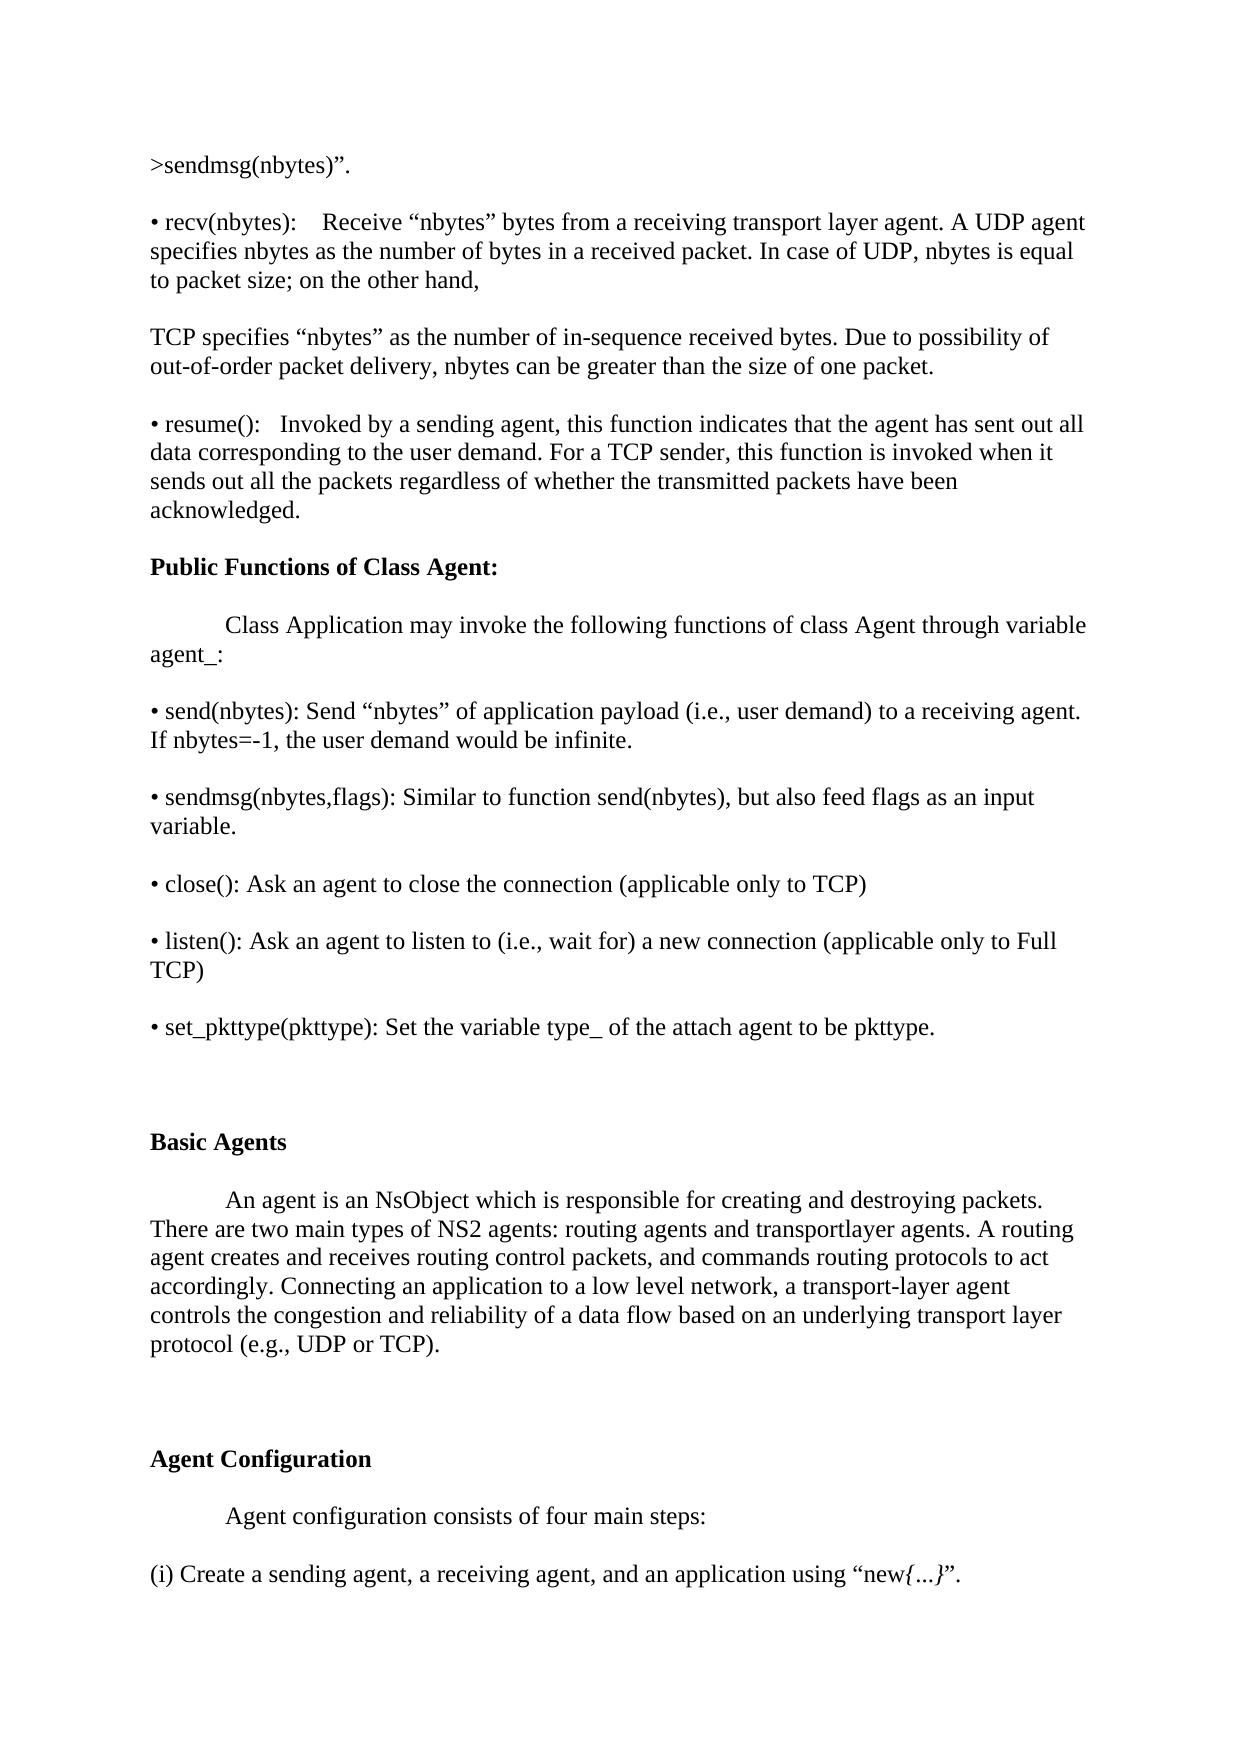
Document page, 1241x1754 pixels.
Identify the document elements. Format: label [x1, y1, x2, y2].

text [150, 150, 1090, 1587]
